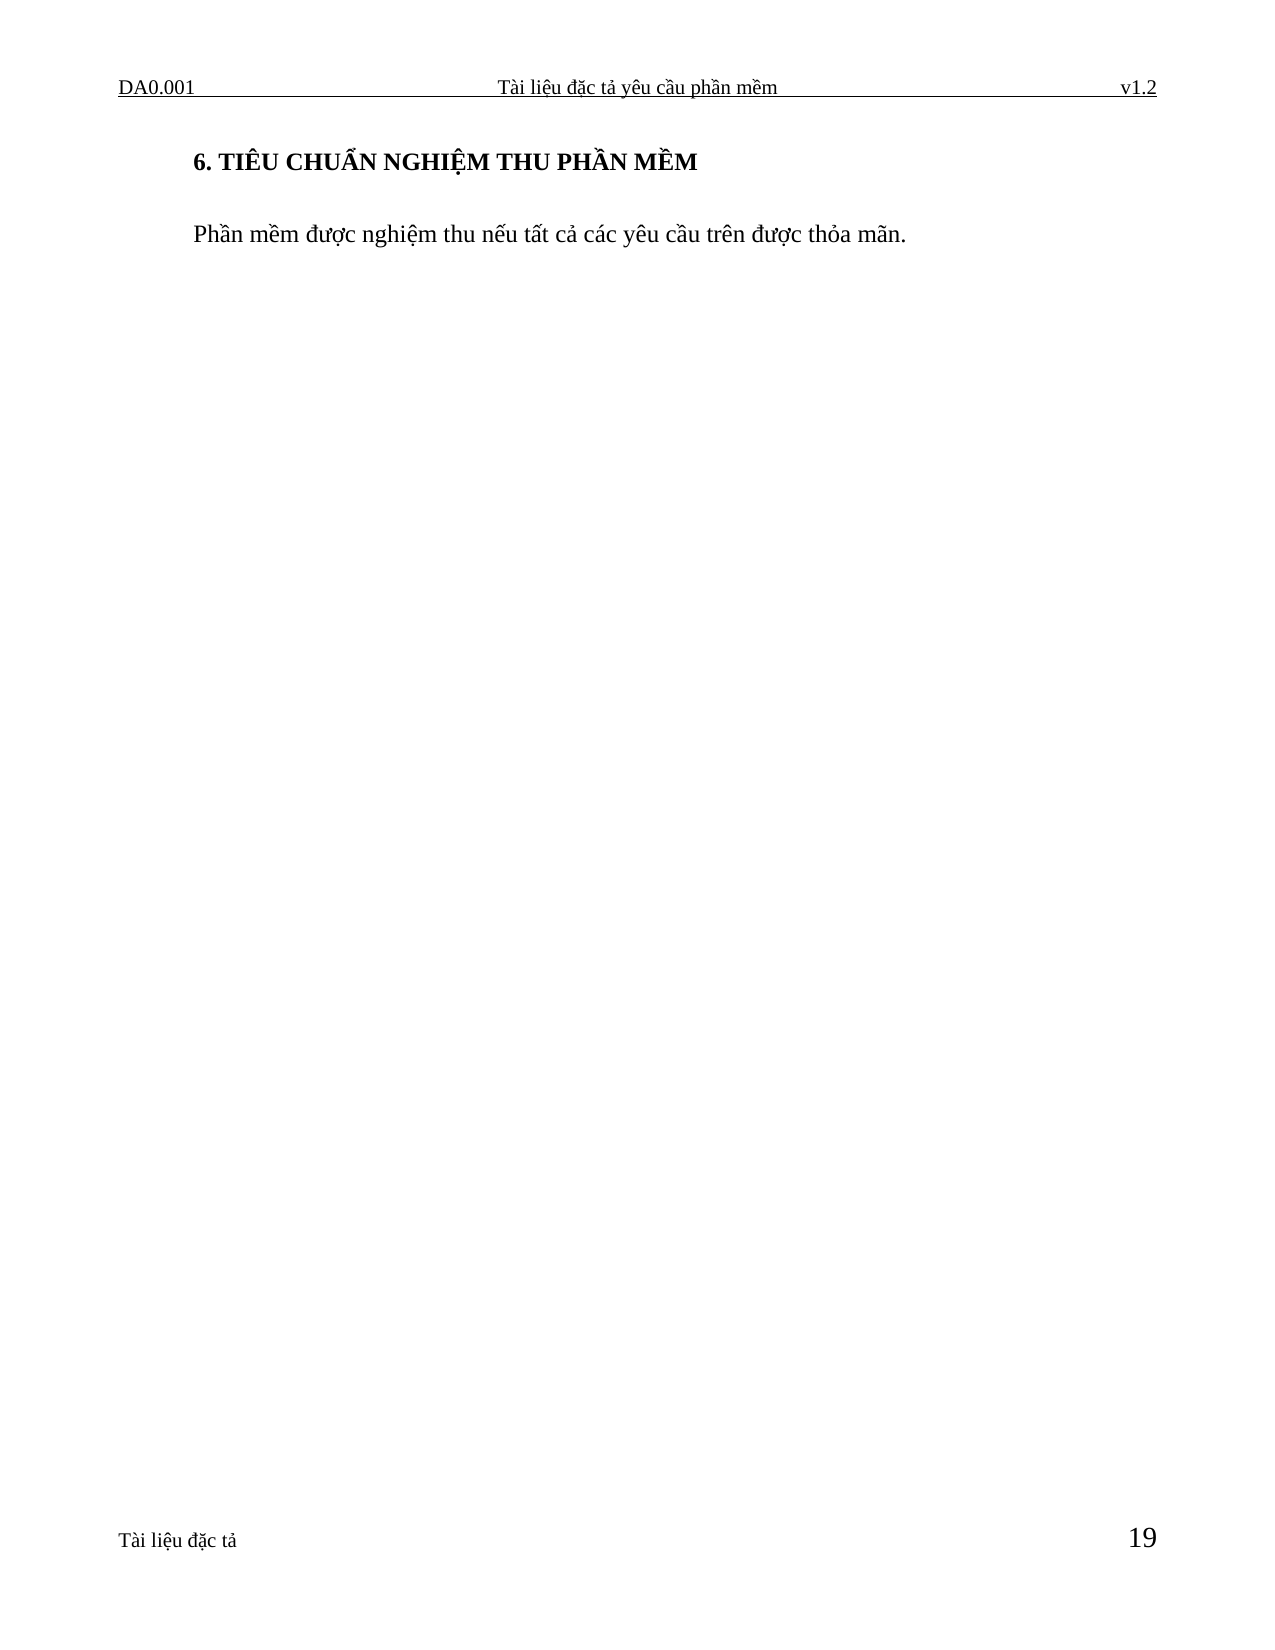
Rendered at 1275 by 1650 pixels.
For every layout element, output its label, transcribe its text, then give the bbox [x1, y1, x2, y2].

text Phần mềm được nghiệm thu nếu tất cả các yêu cầu trên được thỏa mãn. [118, 219, 1157, 248]
subtitle 6. TIÊU CHUẨN NGHIỆM THU PHẦN MỀM [118, 147, 1157, 176]
